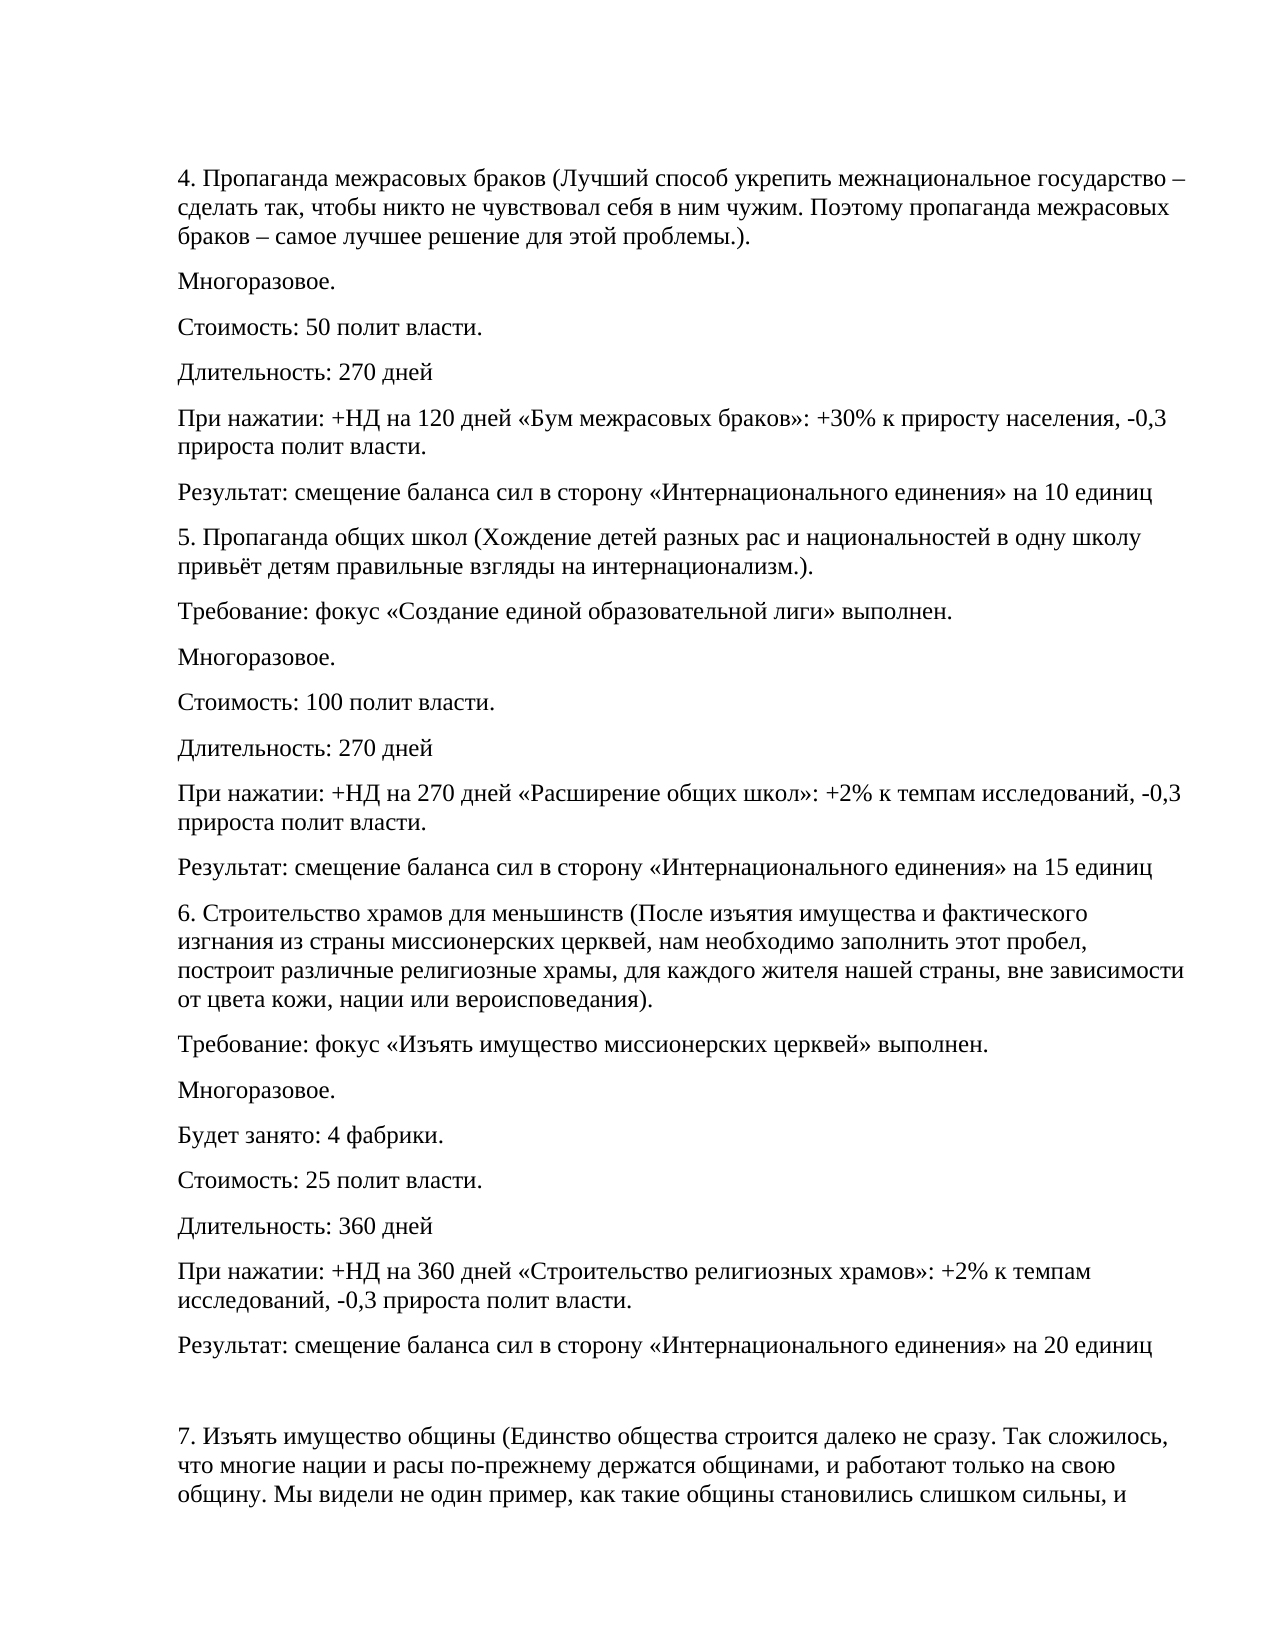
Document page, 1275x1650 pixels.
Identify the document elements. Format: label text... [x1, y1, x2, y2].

text 4. Пропаганда межрасовых браков (Лучший способ укрепить межнациональное государство – сделать так, чтобы никто не чувствовал себя в ним чужим. Поэтому пропаганда межрасовых браков – самое лучшее решение для этой проблемы.). [177, 163, 1186, 250]
text При нажатии: +НД на 120 дней «Бум межрасовых браков»: +30% к приросту населения, -0,3 прироста полит власти. [177, 403, 1186, 460]
text Многоразовое. [177, 1075, 1186, 1103]
text Будет занято: 4 фабрики. [177, 1120, 1186, 1149]
text Результат: смещение баланса сил в сторону «Интернационального единения» на 20 единиц [177, 1331, 1186, 1359]
text Стоимость: 50 полит власти. [177, 312, 1186, 341]
text Требование: фокус «Изъять имущество миссионерских церквей» выполнен. [177, 1029, 1186, 1058]
text Стоимость: 100 полит власти. [177, 687, 1186, 716]
text Многоразовое. [177, 642, 1186, 671]
text Результат: смещение баланса сил в сторону «Интернационального единения» на 10 единиц [177, 477, 1186, 506]
text 6. Строительство храмов для меньшинств (После изъятия имущества и фактического изгнания из страны миссионерских церквей, нам необходимо заполнить этот пробел, построит различные религиозные храмы, для каждого жителя нашей страны, вне зависимости от цвета кожи, нации или вероисповедания). [177, 898, 1186, 1013]
text Длительность: 360 дней [177, 1211, 1186, 1240]
text Результат: смещение баланса сил в сторону «Интернационального единения» на 15 единиц [177, 852, 1186, 881]
text Длительность: 270 дней [177, 357, 1186, 386]
text Многоразовое. [177, 266, 1186, 295]
text Требование: фокус «Создание единой образовательной лиги» выполнен. [177, 596, 1186, 625]
text При нажатии: +НД на 270 дней «Расширение общих школ»: +2% к темпам исследований, -0,3 прироста полит власти. [177, 778, 1186, 836]
text Стоимость: 25 полит власти. [177, 1166, 1186, 1194]
text При нажатии: +НД на 360 дней «Строительство религиозных храмов»: +2% к темпам исследований, -0,3 прироста полит власти. [177, 1256, 1186, 1314]
text Длительность: 270 дней [177, 733, 1186, 761]
text 5. Пропаганда общих школ (Хождение детей разных рас и национальностей в одну школу привьёт детям правильные взгляды на интернационализм.). [177, 522, 1186, 580]
